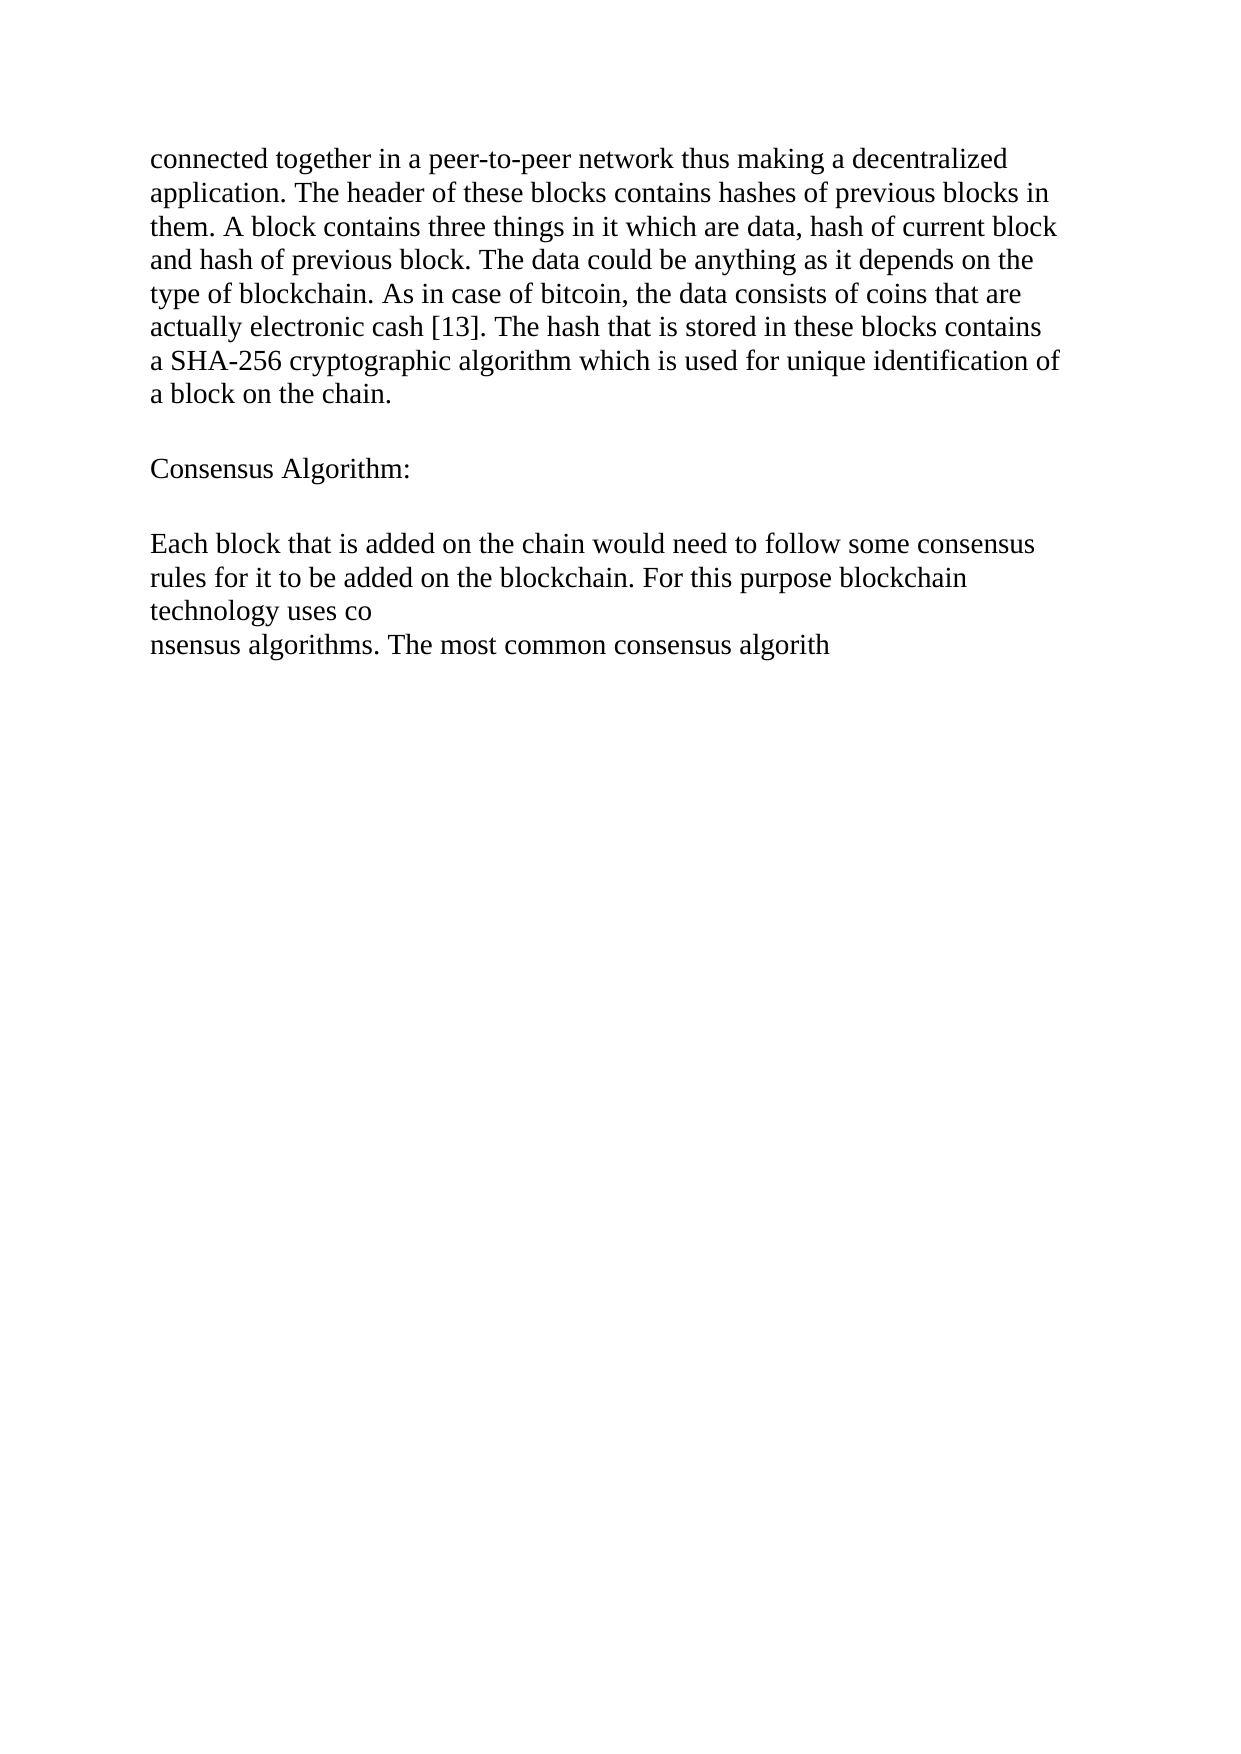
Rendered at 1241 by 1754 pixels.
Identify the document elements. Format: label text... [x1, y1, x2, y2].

text nsensus algorithms. The most common consensus algorith [150, 627, 1083, 661]
text Each block that is added on the chain would need to follow some consensus rules for it to be added on the blockchain. For this purpose blockchain technology uses co [150, 526, 1083, 627]
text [150, 142, 1062, 410]
text Consensus Algorithm: [150, 451, 1146, 485]
